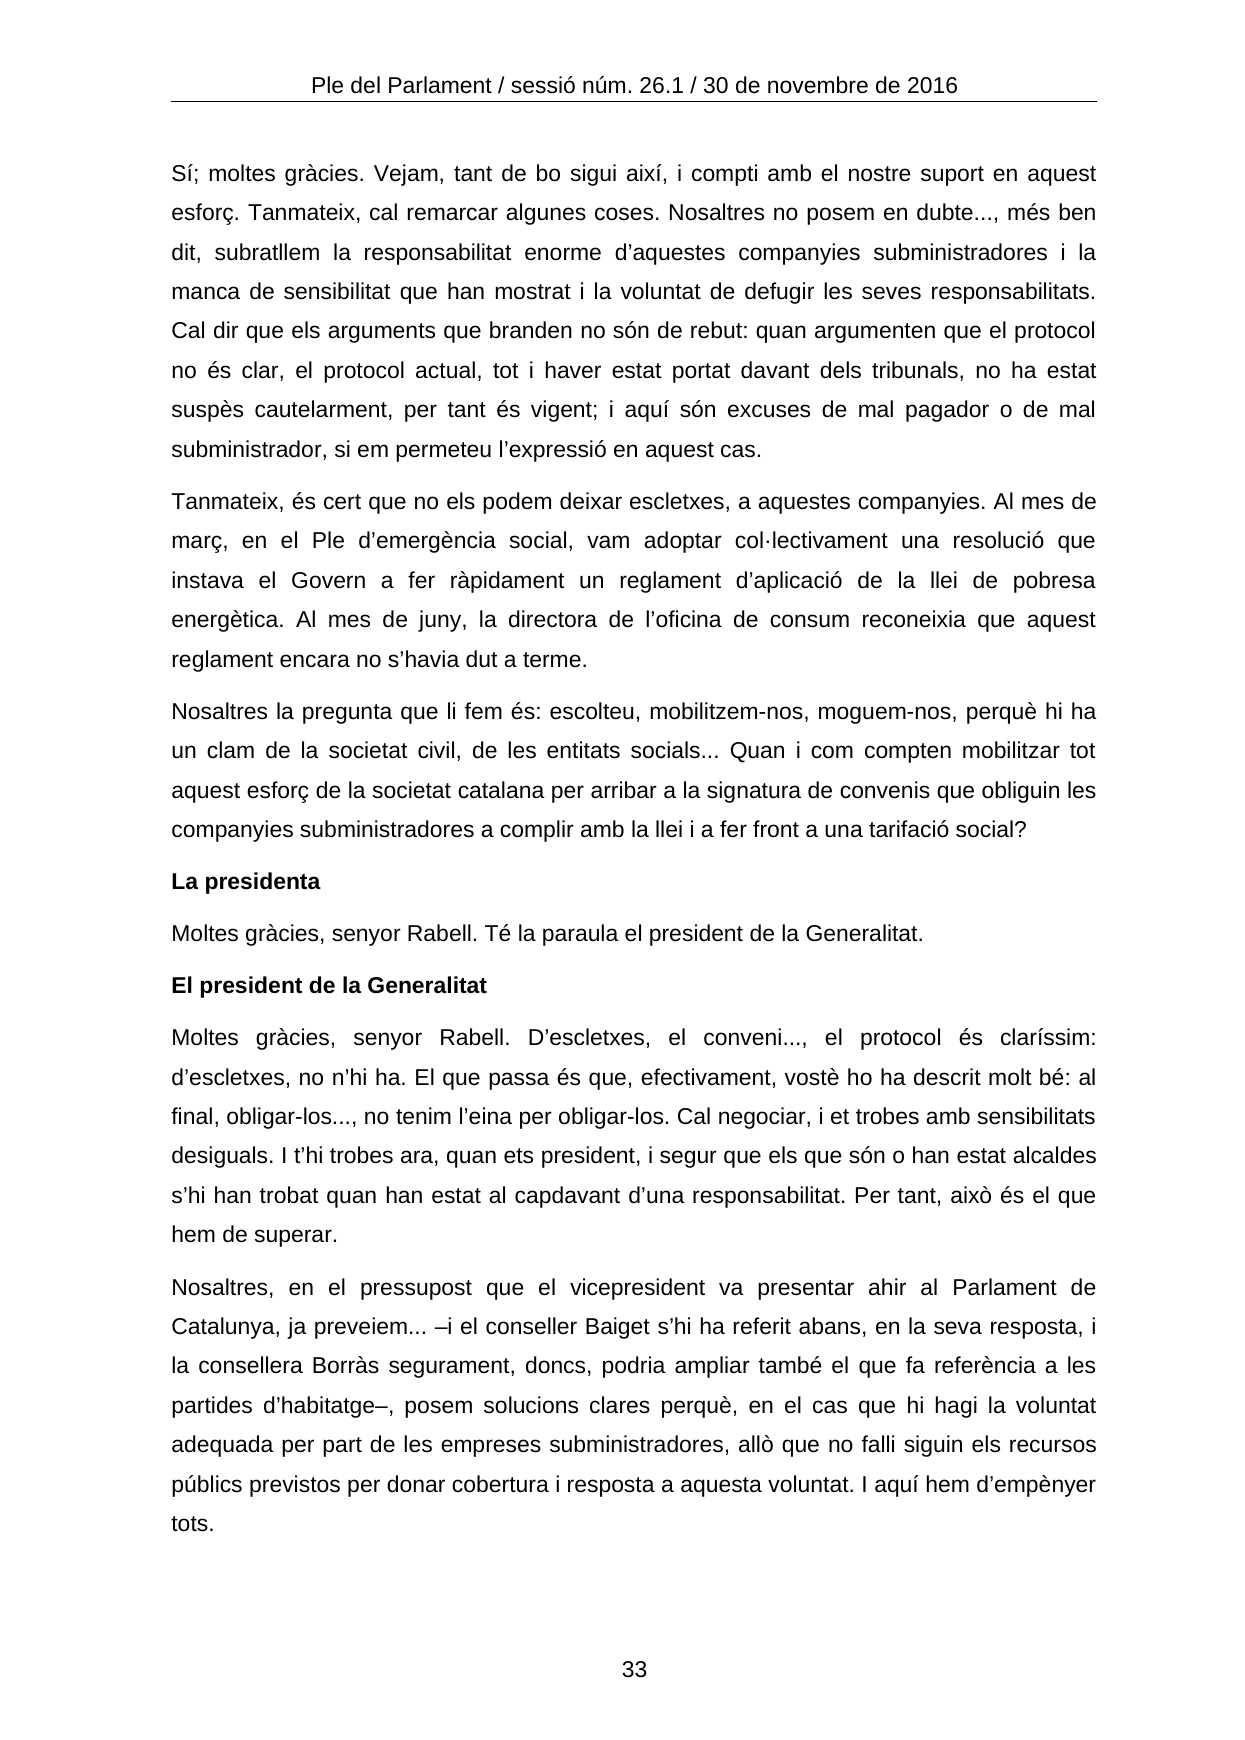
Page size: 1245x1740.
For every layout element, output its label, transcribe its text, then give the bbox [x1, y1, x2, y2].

text Tanmateix, és cert que no els podem deixar escletxes, a aquestes companyies. Al mes de març, en el Ple d’emergència social, vam adoptar col·lectivament una resolució que instava el Govern a fer ràpidament un reglament d’aplicació de la llei de pobresa energètica. Al mes de juny, la directora de l’oficina de consum reconeixia que aquest reglament encara no s’havia dut a terme. [171, 488, 1097, 672]
text Moltes gràcies, senyor Rabell. D’escletxes, el conveni..., el protocol és claríssim: d’escletxes, no n’hi ha. El que passa és que, efectivament, vostè ho ha descrit molt bé: al final, obligar-los..., no tenim l’eina per obligar-los. Cal negociar, i et trobes amb sensibilitats desiguals. I t’hi trobes ara, quan ets president, i segur que els que són o han estat alcaldes s’hi han trobat quan han estat al capdavant d’una responsabilitat. Per tant, això és el que hem de superar. [171, 1024, 1097, 1248]
text La presidenta [171, 868, 1097, 894]
text Sí; moltes gràcies. Vejam, tant de bo sigui així, i compti amb el nostre suport en aquest esforç. Tanmateix, cal remarcar algunes coses. Nosaltres no posem en dubte..., més ben dit, subratllem la responsabilitat enorme d’aquestes companyies subministradores i la manca de sensibilitat que han mostrat i la voluntat de defugir les seves responsabilitats. Cal dir que els arguments que branden no són de rebut: quan argumenten que el protocol no és clar, el protocol actual, tot i haver estat portat davant dels tribunals, no ha estat suspès cautelarment, per tant és vigent; i aquí són excuses de mal pagador o de mal subministrador, si em permeteu l’expressió en aquest cas. [171, 159, 1097, 462]
text Nosaltres la pregunta que li fem és: escolteu, mobilitzem-nos, moguem-nos, perquè hi ha un clam de la societat civil, de les entitats socials... Quan i com compten mobilitzar tot aquest esforç de la societat catalana per arribar a la signatura de convenis que obliguin les companyies subministradores a complir amb la llei i a fer front a una tarifació social? [171, 698, 1097, 842]
text Nosaltres, en el pressupost que el vicepresident va presentar ahir al Parlament de Catalunya, ja preveiem... –i el conseller Baiget s’hi ha referit abans, en la seva resposta, i la consellera Borràs segurament, doncs, podria ampliar també el que fa referència a les partides d’habitatge–, posem solucions clares perquè, en el cas que hi hagi la voluntat adequada per part de les empreses subministradores, allò que no falli siguin els recursos públics previstos per donar cobertura i resposta a aquesta voluntat. I aquí hem d’empènyer tots. [171, 1273, 1097, 1537]
text El president de la Generalitat [171, 972, 1097, 998]
text Moltes gràcies, senyor Rabell. Té la paraula el president de la Generalitat. [171, 920, 1097, 946]
